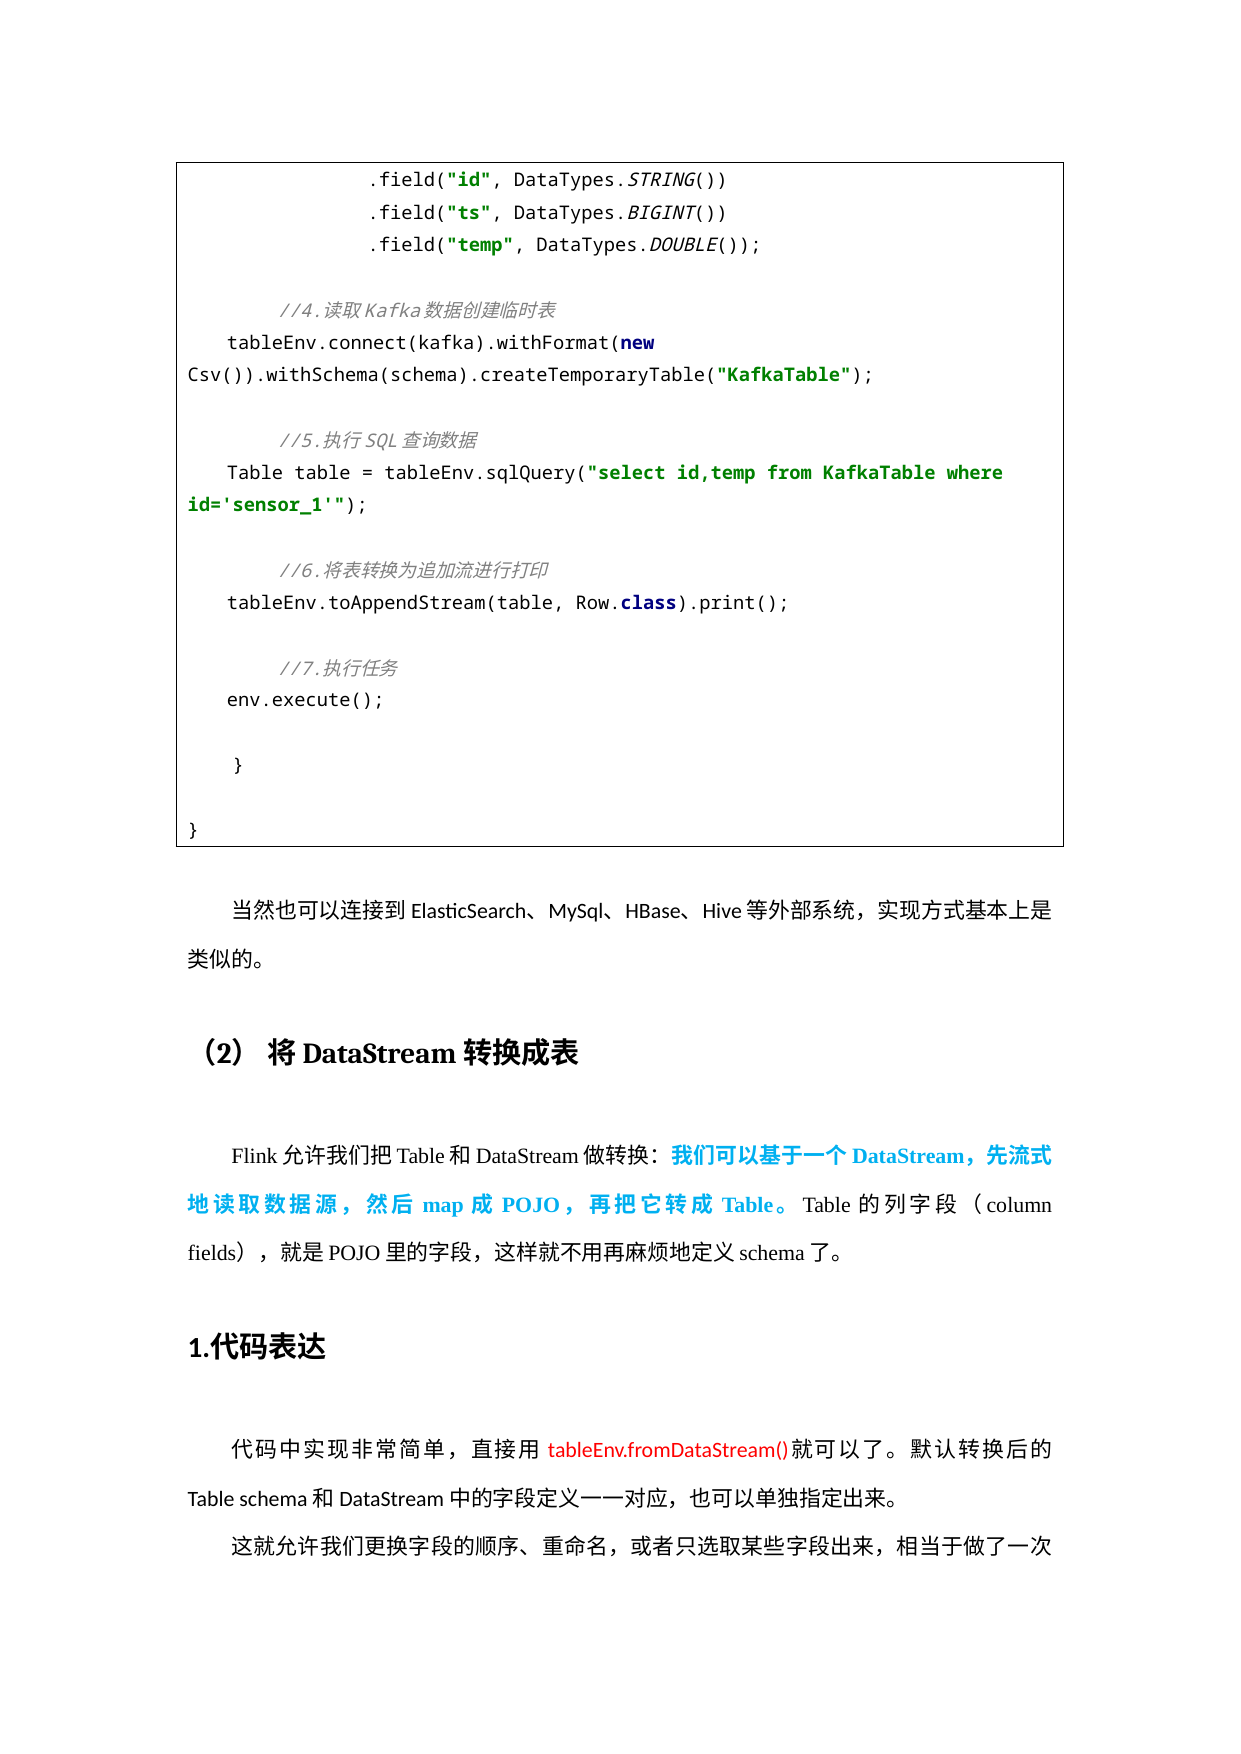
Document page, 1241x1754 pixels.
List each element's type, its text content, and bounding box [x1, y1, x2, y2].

text Flink允许我们把Table和DataStream做转换：我们可以基于一个DataStream，先流式地读取数据源，然后map成POJO，再把它转成Table。Table的列字段（column fields），就是POJO里的字段，这样就不用再麻烦地定义schema了。 [187, 1137, 1053, 1267]
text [187, 1528, 1053, 1561]
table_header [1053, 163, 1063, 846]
text 当然也可以连接到ElasticSearch、MySql、HBase、Hive等外部系统，实现方式基本上是类似的。 [187, 892, 1053, 974]
subtitle 将DataStream 转换成表 [187, 1019, 1053, 1084]
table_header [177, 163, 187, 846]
subtitle 1.代码表达 [187, 1312, 1053, 1377]
text 代码中实现非常简单，直接用tableEnv.fromDataStream()就可以了。默认转换后的 Table schema 和 DataStream 中的字段定义一一对应，也可以单独指定出来。 [187, 1431, 1053, 1513]
